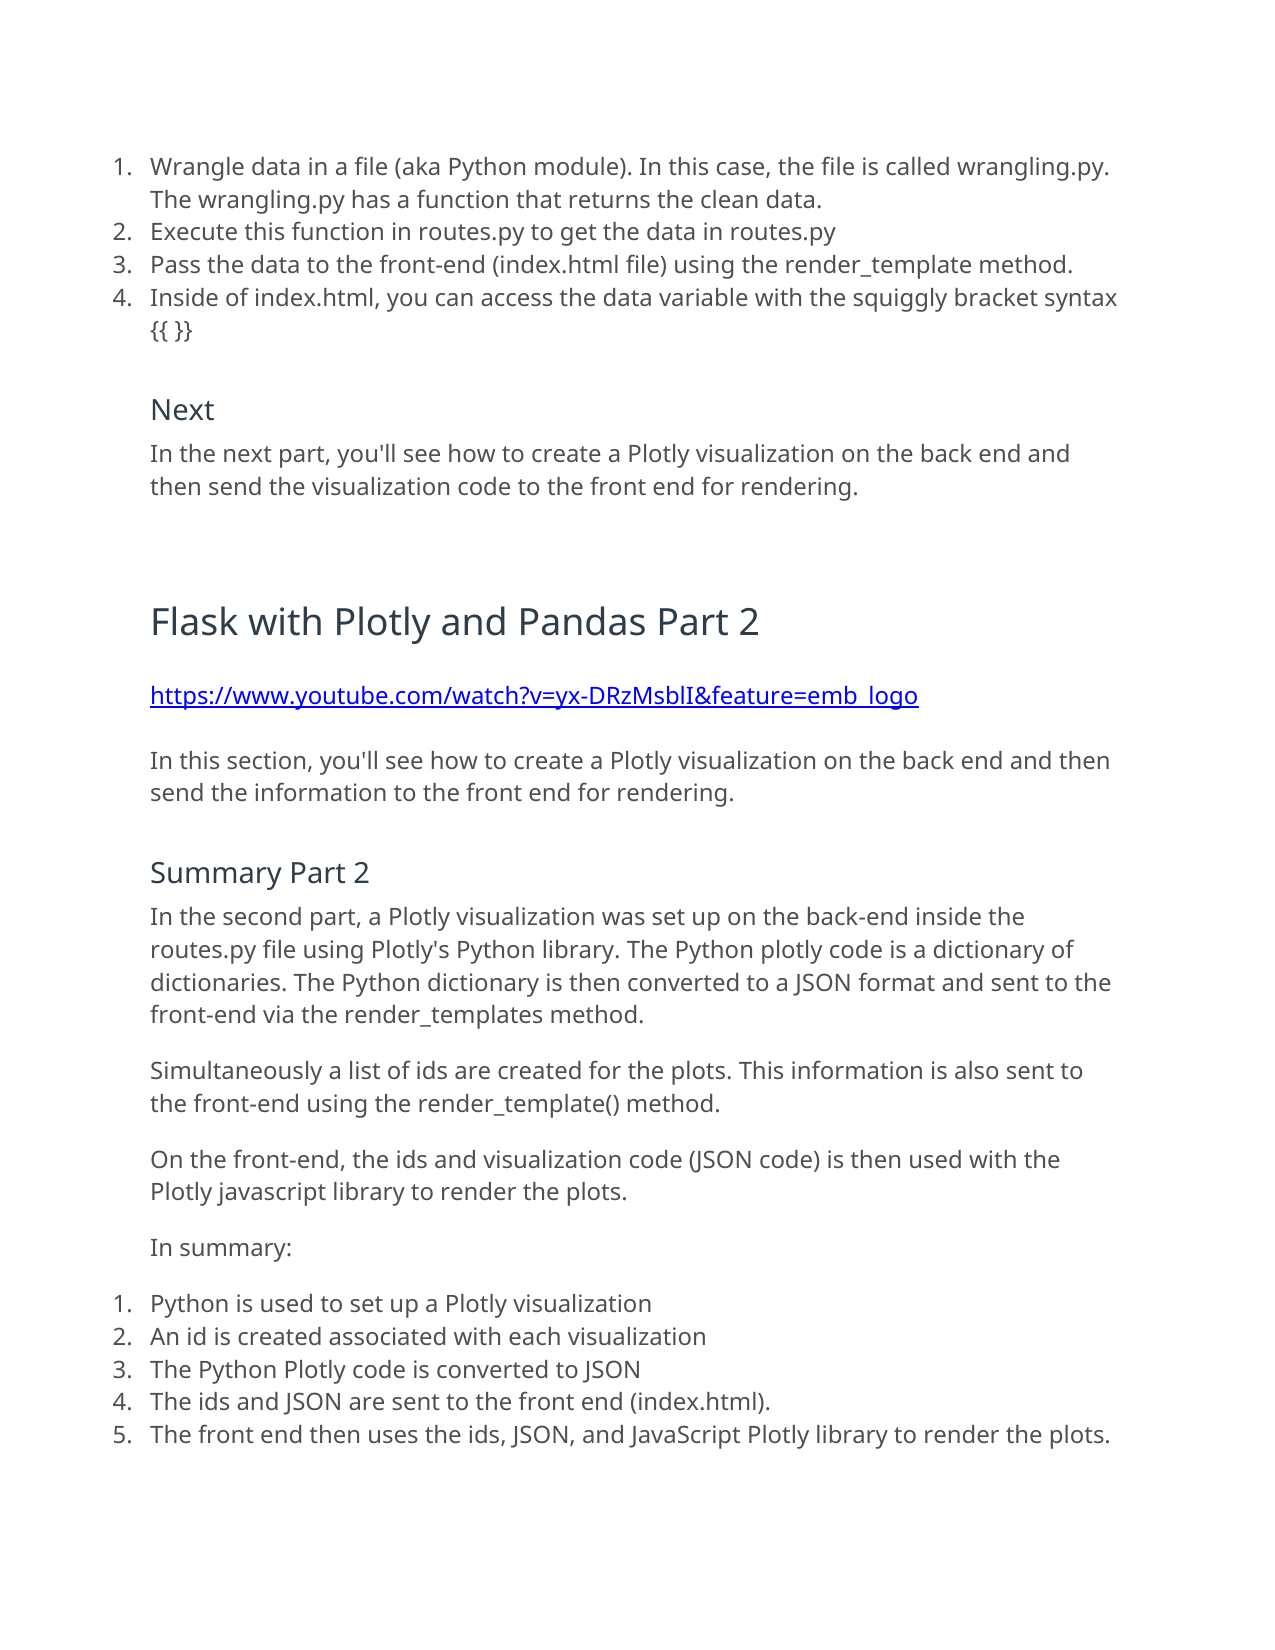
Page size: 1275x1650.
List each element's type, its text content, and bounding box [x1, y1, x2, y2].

text In the second part, a Plotly visualization was set up on the back-end inside the routes.py file using Plotly's Python library. The Python plotly code is a dictionary of dictionaries. The Python dictionary is then converted to a JSON format and sent to the front-end via the render_templates method. [150, 900, 1125, 1031]
list An id is created associated with each visualization [112, 1320, 1125, 1352]
list Pass the data to the front-end (index.html file) using the render_template method. [112, 248, 1125, 280]
list Python is used to set up a Plotly visualization [112, 1287, 1125, 1320]
list Wrangle data in a file (aka Python module). In this case, the file is called wrangling.py. The wrangling.py has a function that returns the clean data. [112, 150, 1125, 215]
text In summary: [150, 1231, 1125, 1264]
text On the front-end, the ids and visualization code (JSON code) is then used with the Plotly javascript library to render the plots. [150, 1143, 1125, 1208]
subtitle Flask with Plotly and Pandas Part 2 [150, 595, 1125, 646]
subtitle Next [150, 389, 1125, 429]
text In the next part, you'll see how to create a Plotly visualization on the back end and then send the visualization code to the front end for rendering. [150, 437, 1125, 502]
list The front end then uses the ids, JSON, and JavaScript Plotly library to render the plots. [112, 1418, 1125, 1450]
list Execute this function in routes.py to get the data in routes.py [112, 215, 1125, 248]
text In this section, you'll see how to create a Plotly visualization on the back end and then send the information to the front end for rendering. [150, 744, 1125, 809]
list The ids and JSON are sent to the front end (index.html). [112, 1385, 1125, 1418]
subtitle Summary Part 2 [150, 853, 1125, 892]
text Simultaneously a list of ids are created for the plots. This information is also sent to the front-end using the render_template() method. [150, 1054, 1125, 1119]
list Inside of index.html, you can access the data variable with the squiggly bracket syntax {{ }} [112, 280, 1125, 346]
list The Python Plotly code is converted to JSON [112, 1352, 1125, 1385]
text https://www.youtube.com/watch?v=yx-DRzMsblI&feature=emb_logo [150, 678, 1125, 711]
